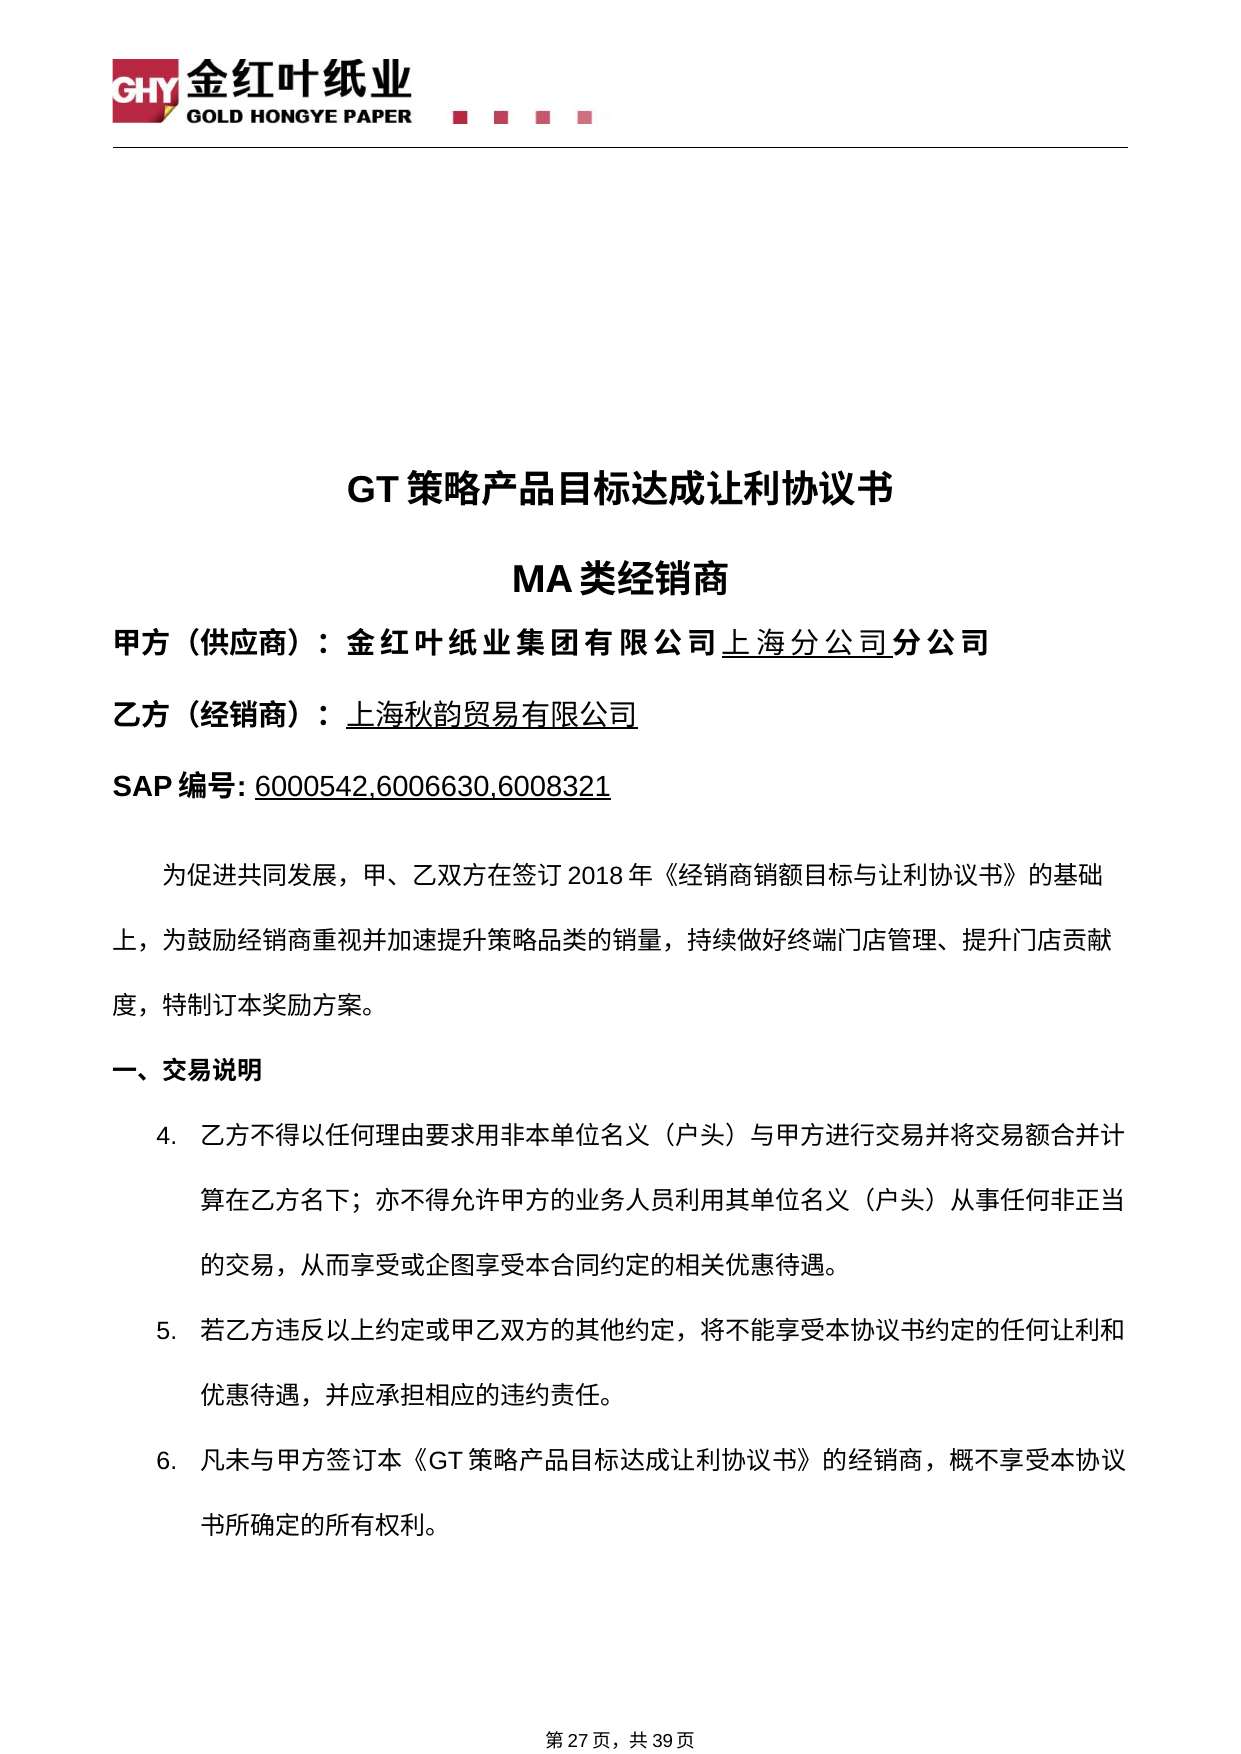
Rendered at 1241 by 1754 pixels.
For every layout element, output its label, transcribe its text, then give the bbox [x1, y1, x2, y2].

picture [112, 59, 613, 124]
text 乙方（经销商）：上海秋韵贸易有限公司 [112, 680, 1128, 745]
text GT策略产品目标达成让利协议书 [112, 453, 1128, 518]
list 乙方不得以任何理由要求用非本单位名义（户头）与甲方进行交易并将交易额合并计算在乙方名下；亦不得允许甲方的业务人员利用其单位名义（户头）从事任何非正当的交易，从而享受或企图享受本合同约定的相关优惠待遇。 [156, 1101, 1128, 1296]
text SAP编号: 6000542,6006630,6008321 [112, 751, 1128, 816]
list 凡未与甲方签订本《GT策略产品目标达成让利协议书》的经销商，概不享受本协议书所确定的所有权利。 [156, 1426, 1128, 1556]
text 为促进共同发展，甲、乙双方在签订2018年《经销商销额目标与让利协议书》的基础上，为鼓励经销商重视并加速提升策略品类的销量，持续做好终端门店管理、提升门店贡献度，特制订本奖励方案。 [112, 841, 1128, 1036]
text 甲方（供应商）：金红叶纸业集团有限公司上海分公司分公司 [112, 608, 1128, 673]
text MA类经销商 [112, 543, 1128, 608]
text 一、交易说明 [112, 1036, 1128, 1101]
list 若乙方违反以上约定或甲乙双方的其他约定，将不能享受本协议书约定的任何让利和优惠待遇，并应承担相应的违约责任。 [156, 1296, 1128, 1426]
